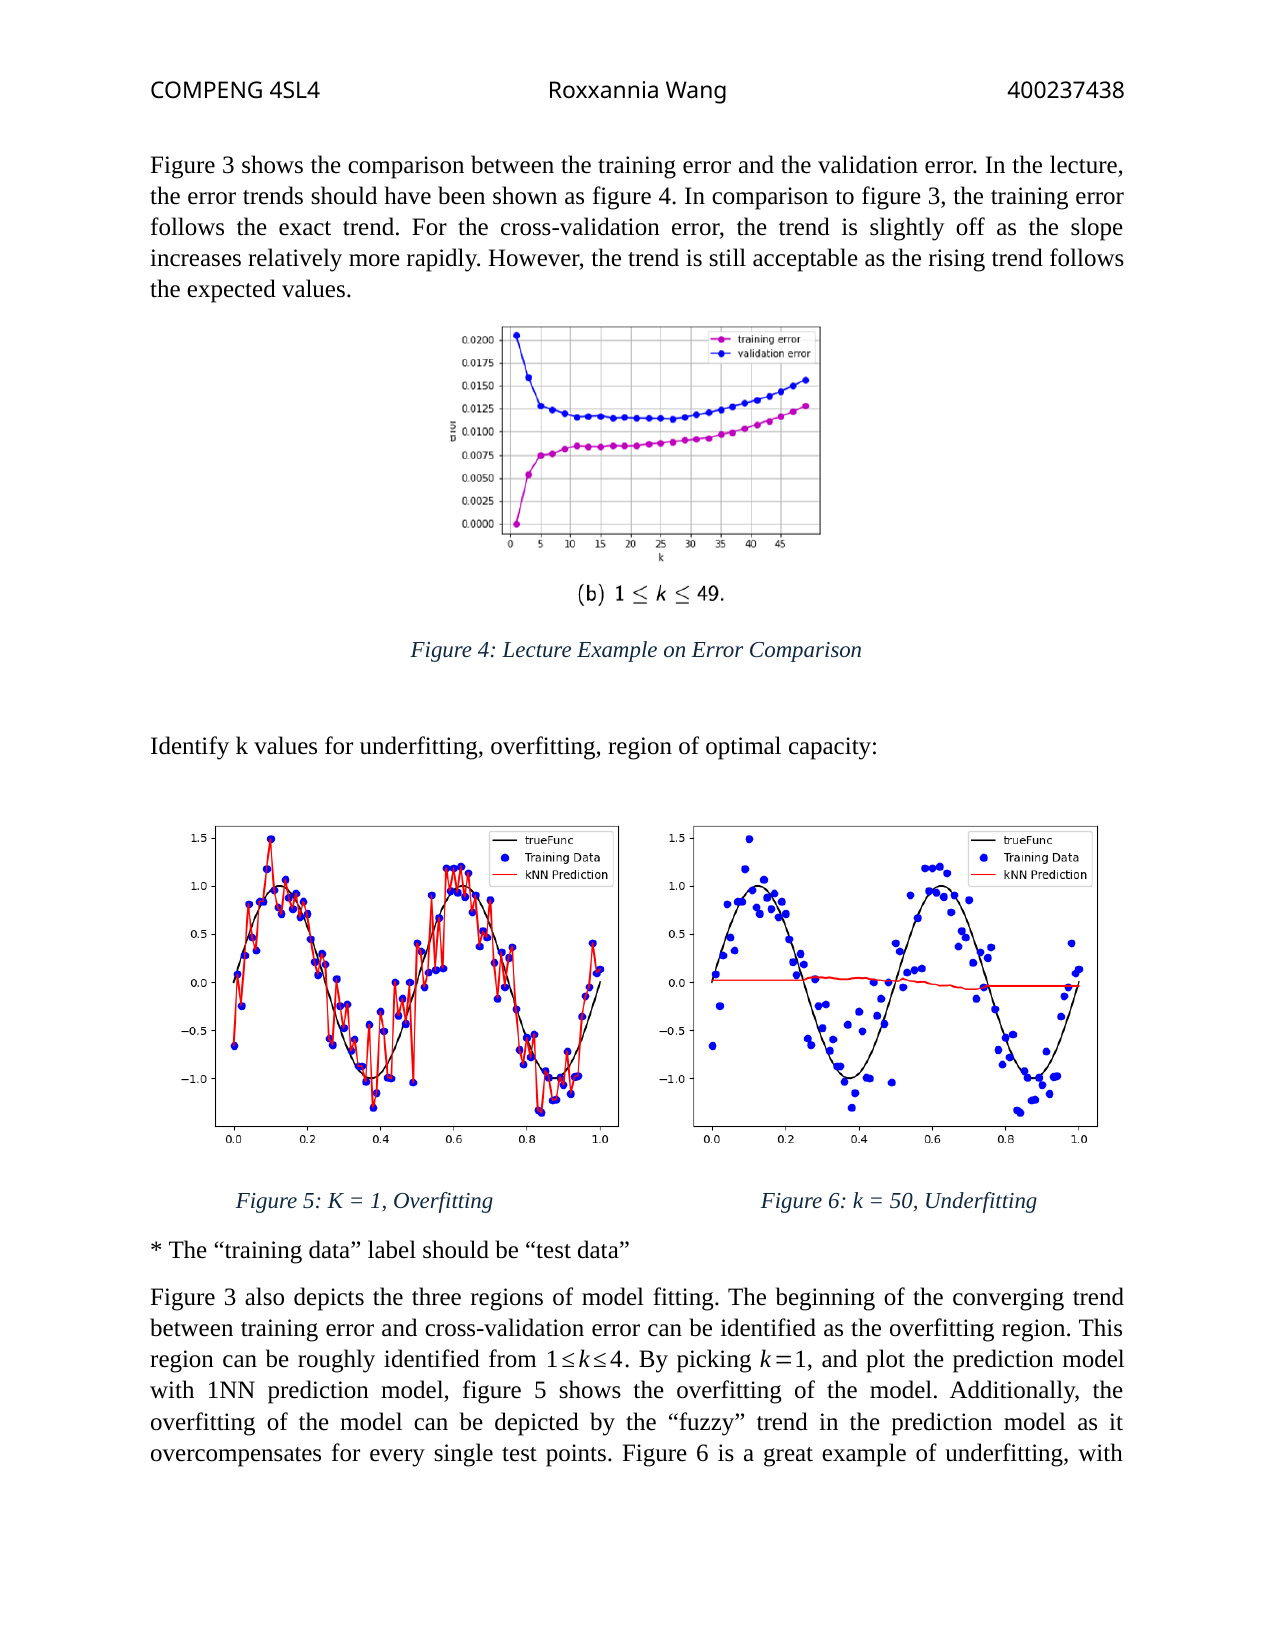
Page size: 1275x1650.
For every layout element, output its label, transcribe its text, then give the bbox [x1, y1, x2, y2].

picture [150, 778, 1105, 1169]
text * The “training data” label should be “test data” [150, 1235, 1125, 1263]
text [150, 1282, 1125, 1466]
text Figure 4: Lecture Example on Error Comparison [150, 636, 1125, 662]
text Figure 3 shows the comparison between the training error and the validation error. In the lecture, the error trends should have been shown as figure 4. In comparison to figure 3, the training error follows the exact trend. For the cross-validation error, the trend is slightly off as the slope increases relatively more rapidly. However, the trend is still acceptable as the rising trend follows the expected values. [150, 150, 1125, 303]
picture [440, 321, 848, 618]
text Identify k values for underfitting, overfitting, region of optimal capacity: [150, 731, 1125, 760]
text Figure 5: K = 1, Overfitting Figure 6: k = 50, Underfitting [150, 1188, 1125, 1214]
